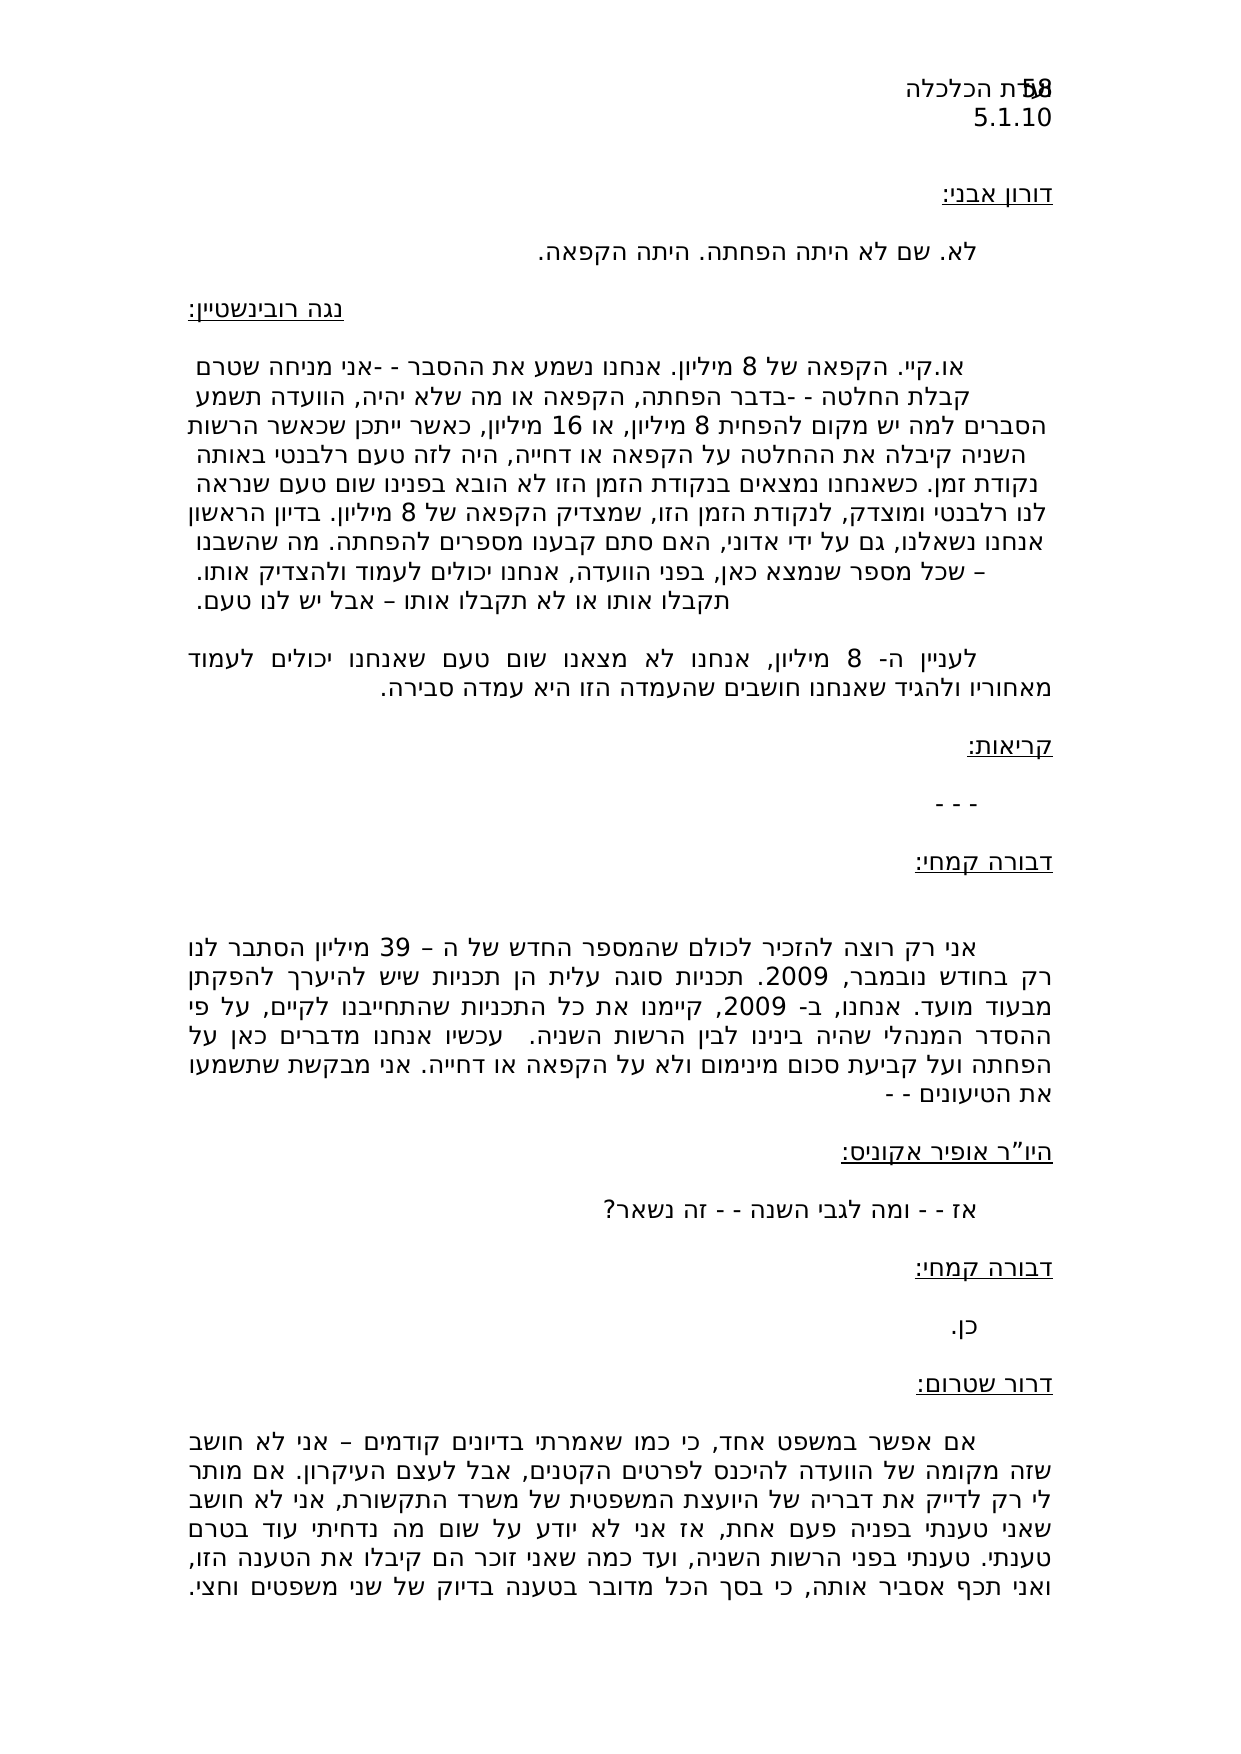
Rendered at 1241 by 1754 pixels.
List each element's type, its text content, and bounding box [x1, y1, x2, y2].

text היו”ר אופיר אקוניס: [187, 1137, 1053, 1166]
text לעניין ה- 8 מיליון, אנחנו לא מצאנו שום טעם שאנחנו יכולים לעמוד מאחוריו ולהגיד שאנחנו חושבים שהעמדה הזו היא עמדה סבירה. [187, 644, 1053, 702]
text כן. [187, 1311, 1053, 1340]
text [187, 1427, 1053, 1602]
text דבורה קמחי: [187, 1253, 1053, 1282]
text אני רק רוצה להזכיר לכולם שהמספר החדש של ה – 39 מיליון הסתבר לנו רק בחודש נובמבר, 2009. תכניות סוגה עלית הן תכניות שיש להיערך להפקתן מבעוד מועד. אנחנו, ב- 2009, קיימנו את כל התכניות שהתחייבנו לקיים, על פי ההסדר המנהלי שהיה בינינו לבין הרשות השניה. עכשיו אנחנו מדברים כאן על הפחתה ועל קביעת סכום מינימום ולא על הקפאה או דחייה. אני מבקשת שתשמעו את הטיעונים - - [187, 933, 1053, 1108]
text נגה רובינשטיין: [187, 294, 1053, 324]
text לא. שם לא היתה הפחתה. היתה הקפאה. [187, 237, 1053, 266]
text או.קיי. הקפאה של 8 מיליון. אנחנו נשמע את ההסבר - -אני מניחה שטרם קבלת החלטה - -בדבר הפחתה, הקפאה או מה שלא יהיה, הוועדה תשמע הסברים למה יש מקום להפחית 8 מיליון, או 16 מיליון, כאשר ייתכן שכאשר הרשות השניה קיבלה את ההחלטה על הקפאה או דחייה, היה לזה טעם רלבנטי באותה נקודת זמן. כשאנחנו נמצאים בנקודת הזמן הזו לא הובא בפנינו שום טעם שנראה לנו רלבנטי ומוצדק, לנקודת הזמן הזו, שמצדיק הקפאה של 8 מיליון. בדיון הראשון אנחנו נשאלנו, גם על ידי אדוני, האם סתם קבענו מספרים להפחתה. מה שהשבנו – שכל מספר שנמצא כאן, בפני הוועדה, אנחנו יכולים לעמוד ולהצדיק אותו. תקבלו אותו או לא תקבלו אותו – אבל יש לנו טעם. [187, 352, 1053, 615]
text אז - - ומה לגבי השנה - - זה נשאר? [187, 1195, 1053, 1224]
text דרור שטרום: [187, 1369, 1053, 1398]
text קריאות: [187, 731, 1053, 760]
text - - - [187, 789, 1053, 818]
text דבורה קמחי: [187, 847, 1053, 876]
text דורון אבני: [187, 179, 1053, 208]
